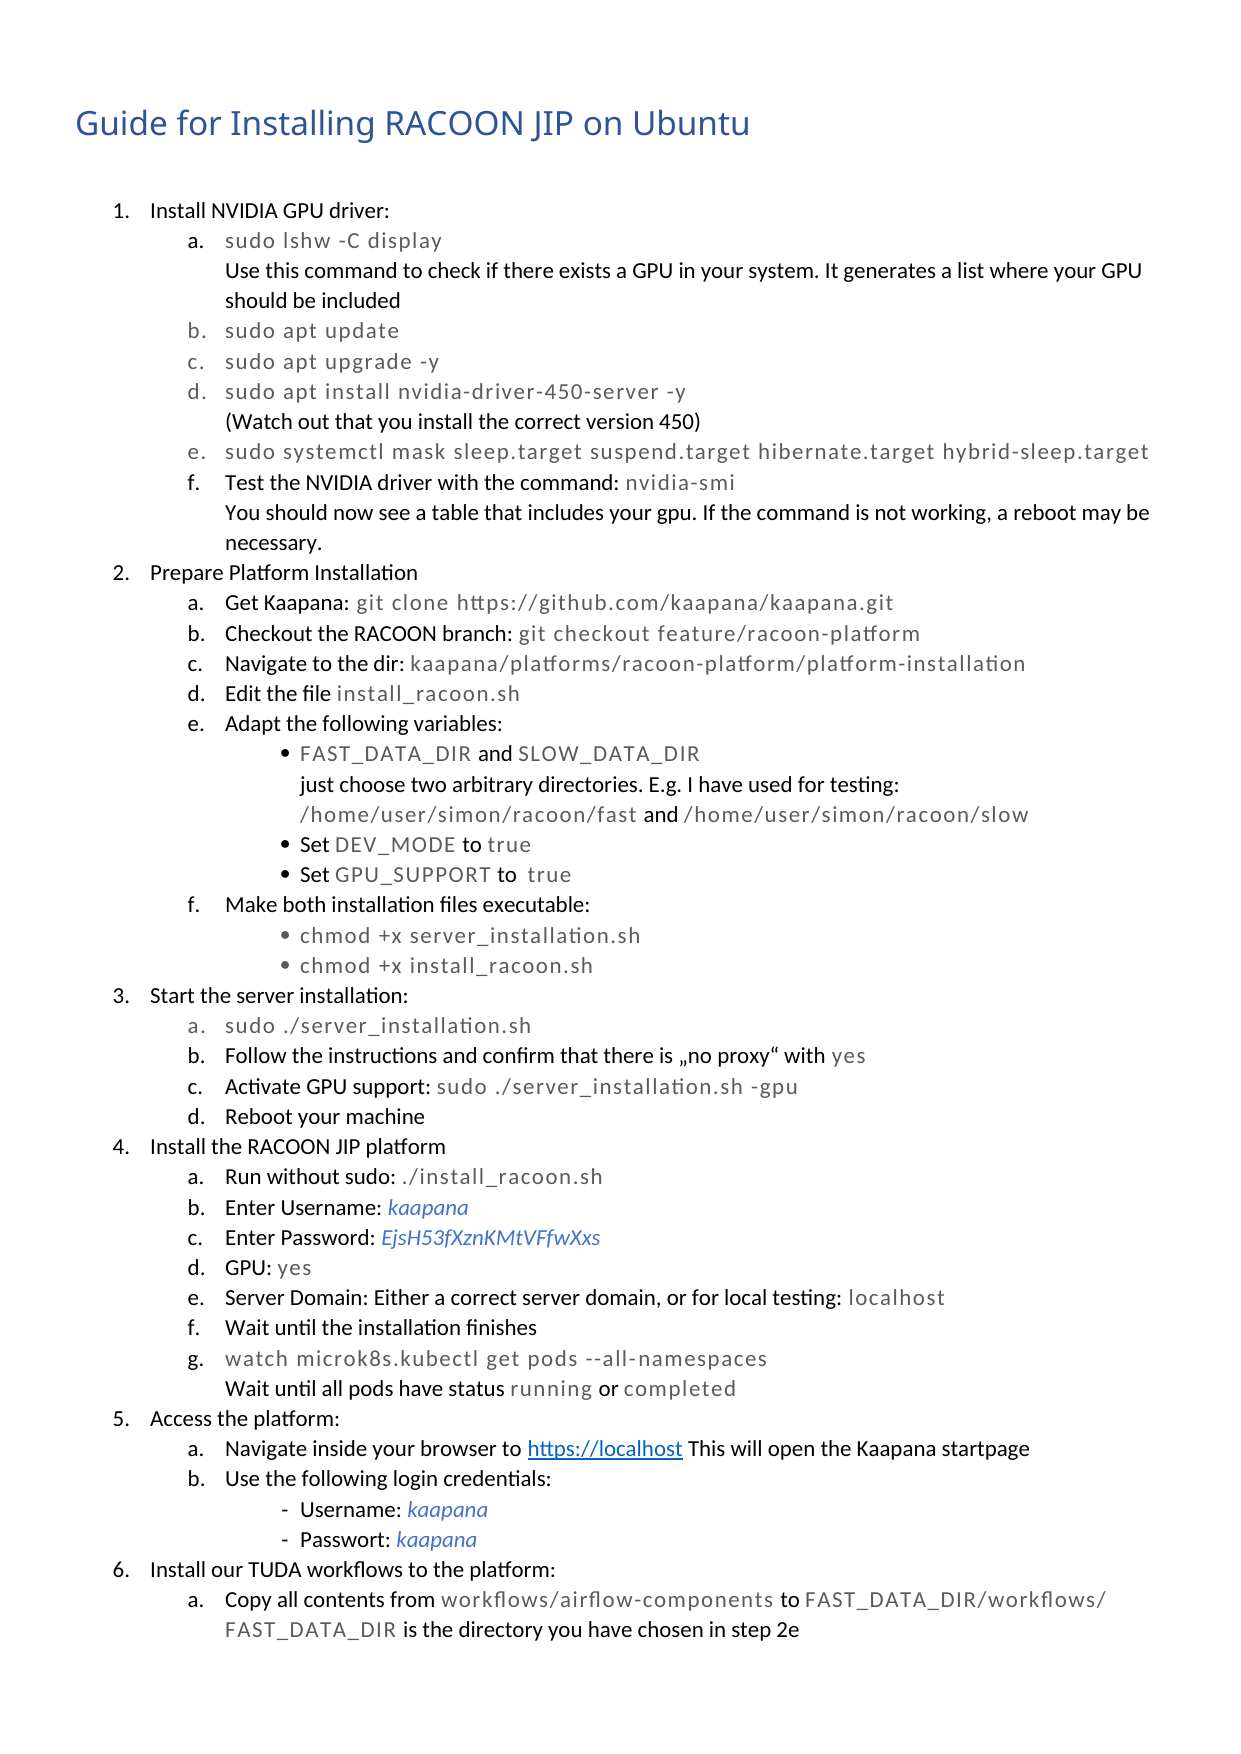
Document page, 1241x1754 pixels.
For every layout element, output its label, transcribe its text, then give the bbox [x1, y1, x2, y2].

list Set GPU_SUPPORT to true [281, 860, 1165, 888]
list Reboot your machine [187, 1102, 1165, 1130]
list Navigate inside your browser to https://localhost This will open the Kaapana startpage [187, 1434, 1165, 1462]
list Install NVIDIA GPU driver: [112, 196, 1165, 224]
list Passwort: kaapana [281, 1525, 1165, 1553]
list chmod +x server_installation.sh [281, 921, 1165, 949]
list Install the RACOON JIP platform [112, 1132, 1165, 1160]
list Run without sudo: ./install_racoon.sh [187, 1162, 1165, 1191]
list Use the following login credentials: [187, 1464, 1165, 1493]
list watch microk8s.kubectl get pods --all-namespaces Wait until all pods have status running or completed [187, 1344, 1165, 1402]
list Prepare Platform Installation [112, 558, 1165, 586]
list Adapt the following variables: [187, 709, 1165, 737]
list sudo apt upgrade -y [187, 347, 1165, 375]
list Username: kaapana [281, 1495, 1165, 1523]
list sudo apt update [187, 317, 1165, 345]
list Copy all contents from workflows/airflow-components to FAST_DATA_DIR/workflows/ FAST_DATA_DIR is the directory you have chosen in step 2e [187, 1585, 1165, 1644]
list Test the NVIDIA driver with the command: nvidia-smi [187, 468, 1165, 496]
list chmod +x install_racoon.sh [281, 951, 1165, 979]
subtitle Guide for Installing RACOON JIP on Ubuntu [75, 100, 1165, 145]
list Navigate to the dir: kaapana/platforms/racoon-platform/platform-installation [187, 649, 1165, 677]
list (Watch out that you install the correct version 450) [225, 407, 1165, 435]
list Access the platform: [112, 1404, 1165, 1432]
list Edit the file install_racoon.sh [187, 679, 1165, 707]
list sudo lshw -C display Use this command to check if there exists a GPU in your system. It generates a list where your GPU should be included [187, 226, 1165, 314]
list Install our TUDA workflows to the platform: [112, 1555, 1165, 1583]
list Make both installation files executable: [187, 891, 1165, 919]
list Checkout the RACOON branch: git checkout feature/racoon-platform [187, 619, 1165, 647]
list You should now see a table that includes your gpu. If the command is not working, a reboot may be necessary. [225, 498, 1165, 556]
list Enter Password: EjsH53fXznKMtVFfwXxs [187, 1223, 1165, 1251]
list sudo ./server_installation.sh [187, 1011, 1165, 1039]
list Follow the instructions and confirm that there is „no proxy“ with yes [187, 1042, 1165, 1070]
list GPU: yes [187, 1253, 1165, 1281]
list Start the server installation: [112, 981, 1165, 1009]
list sudo systemctl mask sleep.target suspend.target hibernate.target hybrid-sleep.target [187, 437, 1165, 466]
list sudo apt install nvidia-driver-450-server -y [187, 377, 1165, 405]
list FAST_DATA_DIR and SLOW_DATA_DIR just choose two arbitrary directories. E.g. I have used for testing: /home/user/simon/racoon/fast and /home/user/simon/racoon/slow [281, 739, 1165, 828]
list Wait until the installation finishes [187, 1313, 1165, 1342]
list Activate GPU support: sudo ./server_installation.sh -gpu [187, 1072, 1165, 1100]
list Enter Username: kaapana [187, 1193, 1165, 1221]
list Set DEV_MODE to true [281, 830, 1165, 858]
list Get Kaapana: git clone https://github.com/kaapana/kaapana.git [187, 588, 1165, 617]
list Server Domain: Either a correct server domain, or for local testing: localhost [187, 1283, 1165, 1311]
